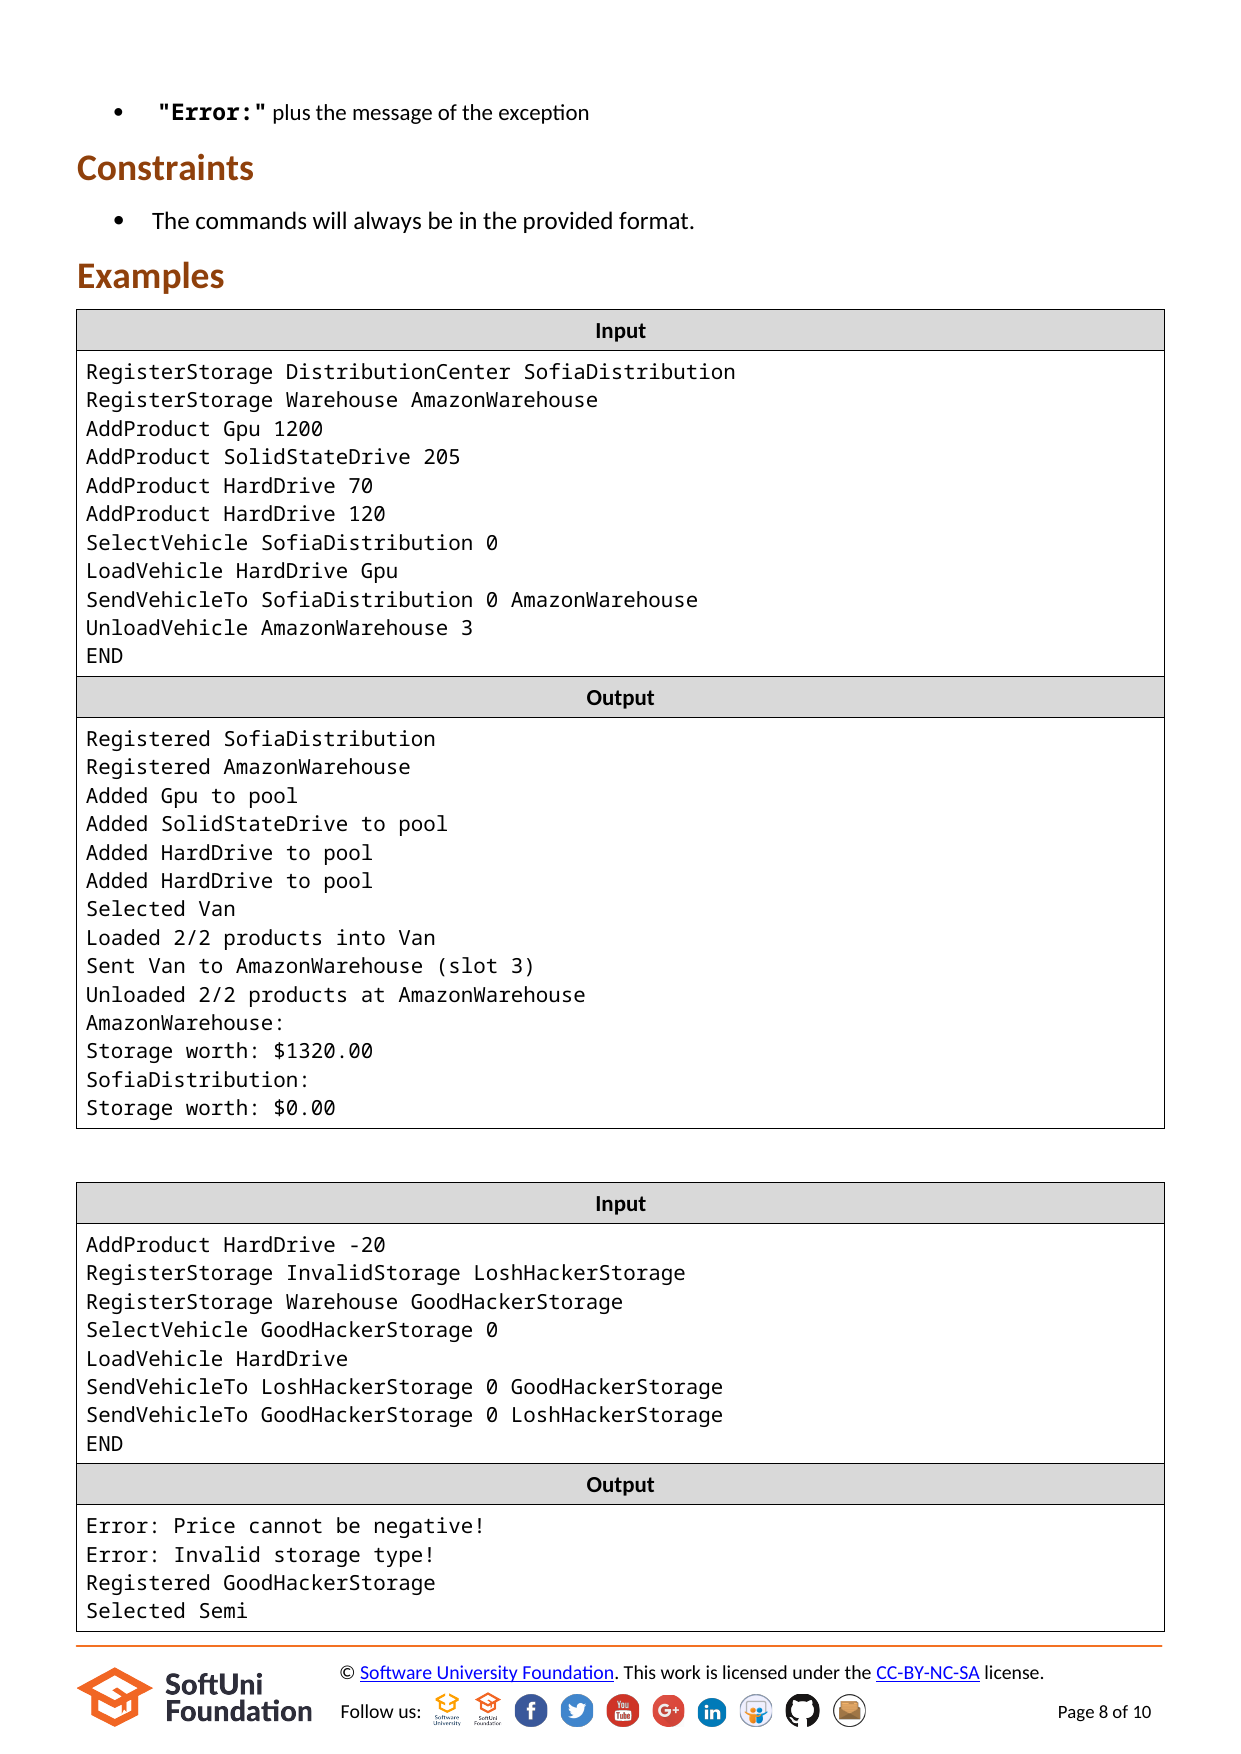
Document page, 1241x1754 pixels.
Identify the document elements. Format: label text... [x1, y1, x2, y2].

table_cell Registered SofiaDistribution Registered AmazonWarehouse Added Gpu to pool Added SolidStateDrive to pool Added HardDrive to pool Added HardDrive to pool Selected Van Loaded 2/2 products into Van Sent Van to AmazonWarehouse (slot 3) Unloaded 2/2 products at AmazonWarehouse AmazonWarehouse: Storage worth: $1320.00 SofiaDistribution: Storage worth: $0.00 [77, 718, 1164, 1128]
picture [785, 1694, 820, 1727]
picture [560, 1694, 594, 1727]
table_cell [77, 1505, 1164, 1631]
table_cell RegisterStorage DistributionCenter SofiaDistribution RegisterStorage Warehouse AmazonWarehouse AddProduct Gpu 1200 AddProduct SolidStateDrive 205 AddProduct HardDrive 70 AddProduct HardDrive 120 SelectVehicle SofiaDistribution 0 LoadVehicle HardDrive Gpu SendVehicleTo SofiaDistribution 0 AmazonWarehouse UnloadVehicle AmazonWarehouse 3 END [77, 351, 1164, 676]
picture [833, 1694, 866, 1727]
picture [474, 1692, 502, 1727]
picture [652, 1695, 685, 1727]
list "Error:" plus the message of the exception [114, 95, 1163, 127]
picture [697, 1698, 706, 1706]
picture [739, 1694, 773, 1727]
table_cell Output [77, 1464, 1164, 1504]
picture [718, 1719, 727, 1727]
table_cell AddProduct HardDrive -20 RegisterStorage InvalidStorage LoshHackerStorage RegisterStorage Warehouse GoodHackerStorage SelectVehicle GoodHackerStorage 0 LoadVehicle HardDrive SendVehicleTo LoshHackerStorage 0 GoodHackerStorage SendVehicleTo GoodHackerStorage 0 LoshHackerStorage END [77, 1224, 1164, 1463]
picture [433, 1693, 461, 1727]
picture [718, 1698, 727, 1706]
picture [697, 1719, 706, 1727]
picture [711, 1710, 720, 1719]
picture [606, 1694, 640, 1727]
table_cell Output [77, 677, 1164, 717]
subtitle Constraints [77, 144, 1163, 190]
list The commands will always be in the provided format. [114, 205, 1163, 235]
table_header Input [77, 1183, 1164, 1223]
table_header Input [77, 310, 1164, 350]
picture [76, 1667, 312, 1727]
picture [514, 1694, 548, 1727]
subtitle Examples [77, 252, 1163, 298]
